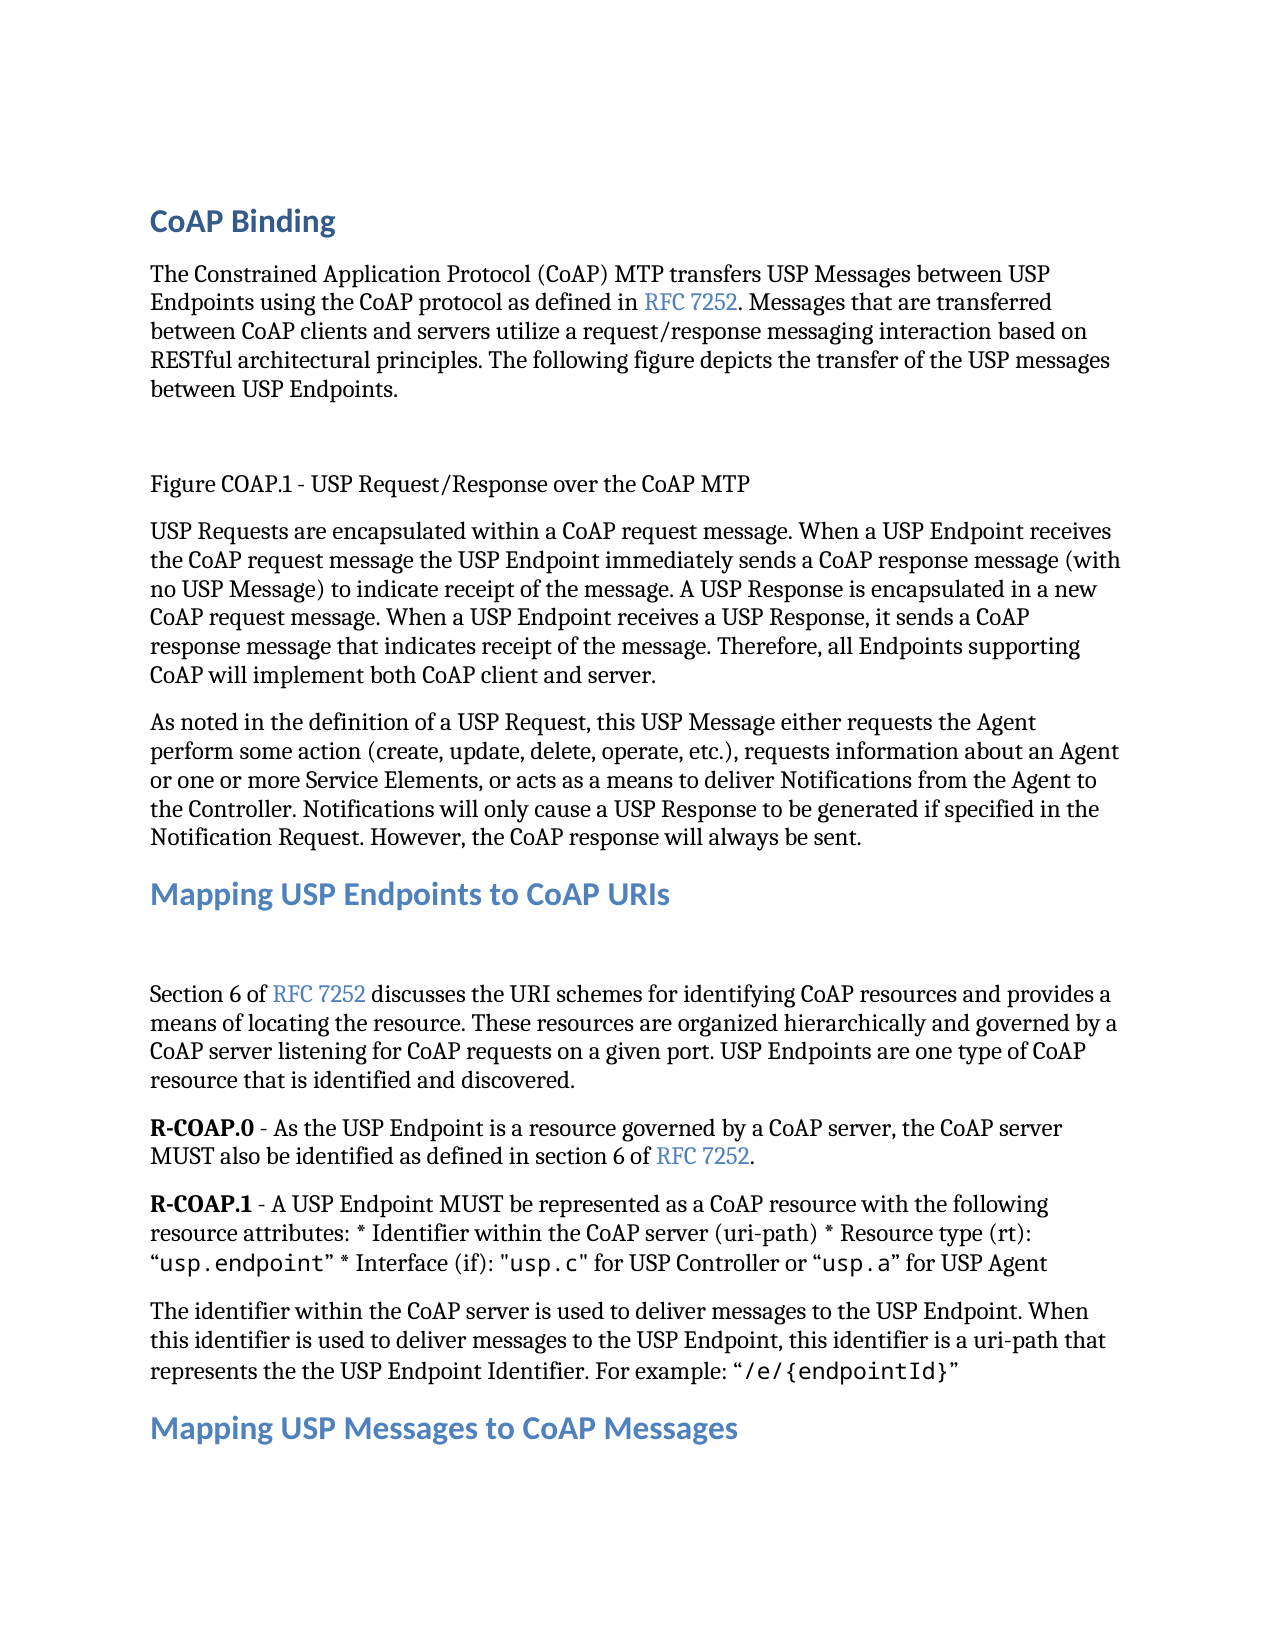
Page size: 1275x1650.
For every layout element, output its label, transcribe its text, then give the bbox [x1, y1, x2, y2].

text The identifier within the CoAP server is used to deliver messages to the USP Endpoint. When this identifier is used to deliver messages to the USP Endpoint, this identifier is a uri-path that represents the the USP Endpoint Identifier. For example: “/e/{endpointId}” [150, 1297, 1125, 1386]
text R-COAP.1 - A USP Endpoint MUST be represented as a CoAP resource with the following resource attributes: * Identifier within the CoAP server (uri-path) * Resource type (rt): “usp.endpoint” * Interface (if): "usp.c" for USP Controller or “usp.a” for USP Agent [150, 1190, 1125, 1278]
subtitle CoAP Binding [150, 200, 1125, 241]
text The Constrained Application Protocol (CoAP) MTP transfers USP Messages between USP Endpoints using the CoAP protocol as defined in RFC 7252. Messages that are transferred between CoAP clients and servers utilize a request/response messaging interaction based on RESTful architectural principles. The following figure depicts the transfer of the USP messages between USP Endpoints. [150, 259, 1125, 403]
text R-COAP.0 - As the USP Endpoint is a resource governed by a CoAP server, the CoAP server MUST also be identified as defined in section 6 of RFC 7252. [150, 1113, 1125, 1171]
subtitle Mapping USP Messages to CoAP Messages [150, 1407, 1125, 1448]
text Figure COAP.1 - USP Request/Response over the CoAP MTP [150, 469, 1125, 498]
subtitle Mapping USP Endpoints to CoAP URIs [150, 873, 1125, 913]
text As noted in the definition of a USP Request, this USP Message either requests the Agent perform some action (create, update, delete, operate, etc.), requests information about an Agent or one or more Service Elements, or acts as a means to deliver Notifications from the Agent to the Controller. Notifications will only cause a USP Response to be generated if specified in the Notification Request. However, the CoAP response will always be sent. [150, 708, 1125, 852]
text Section 6 of RFC 7252 discusses the URI schemes for identifying CoAP resources and provides a means of locating the resource. These resources are organized hierarchically and governed by a CoAP server listening for CoAP requests on a given port. USP Endpoints are one type of CoAP resource that is identified and discovered. [150, 980, 1125, 1095]
text USP Requests are encapsulated within a CoAP request message. When a USP Endpoint receives the CoAP request message the USP Endpoint immediately sends a CoAP response message (with no USP Message) to indicate receipt of the message. A USP Response is encapsulated in a new CoAP request message. When a USP Endpoint receives a USP Response, it sends a CoAP response message that indicates receipt of the message. Therefore, all Endpoints supporting CoAP will implement both CoAP client and server. [150, 517, 1125, 689]
